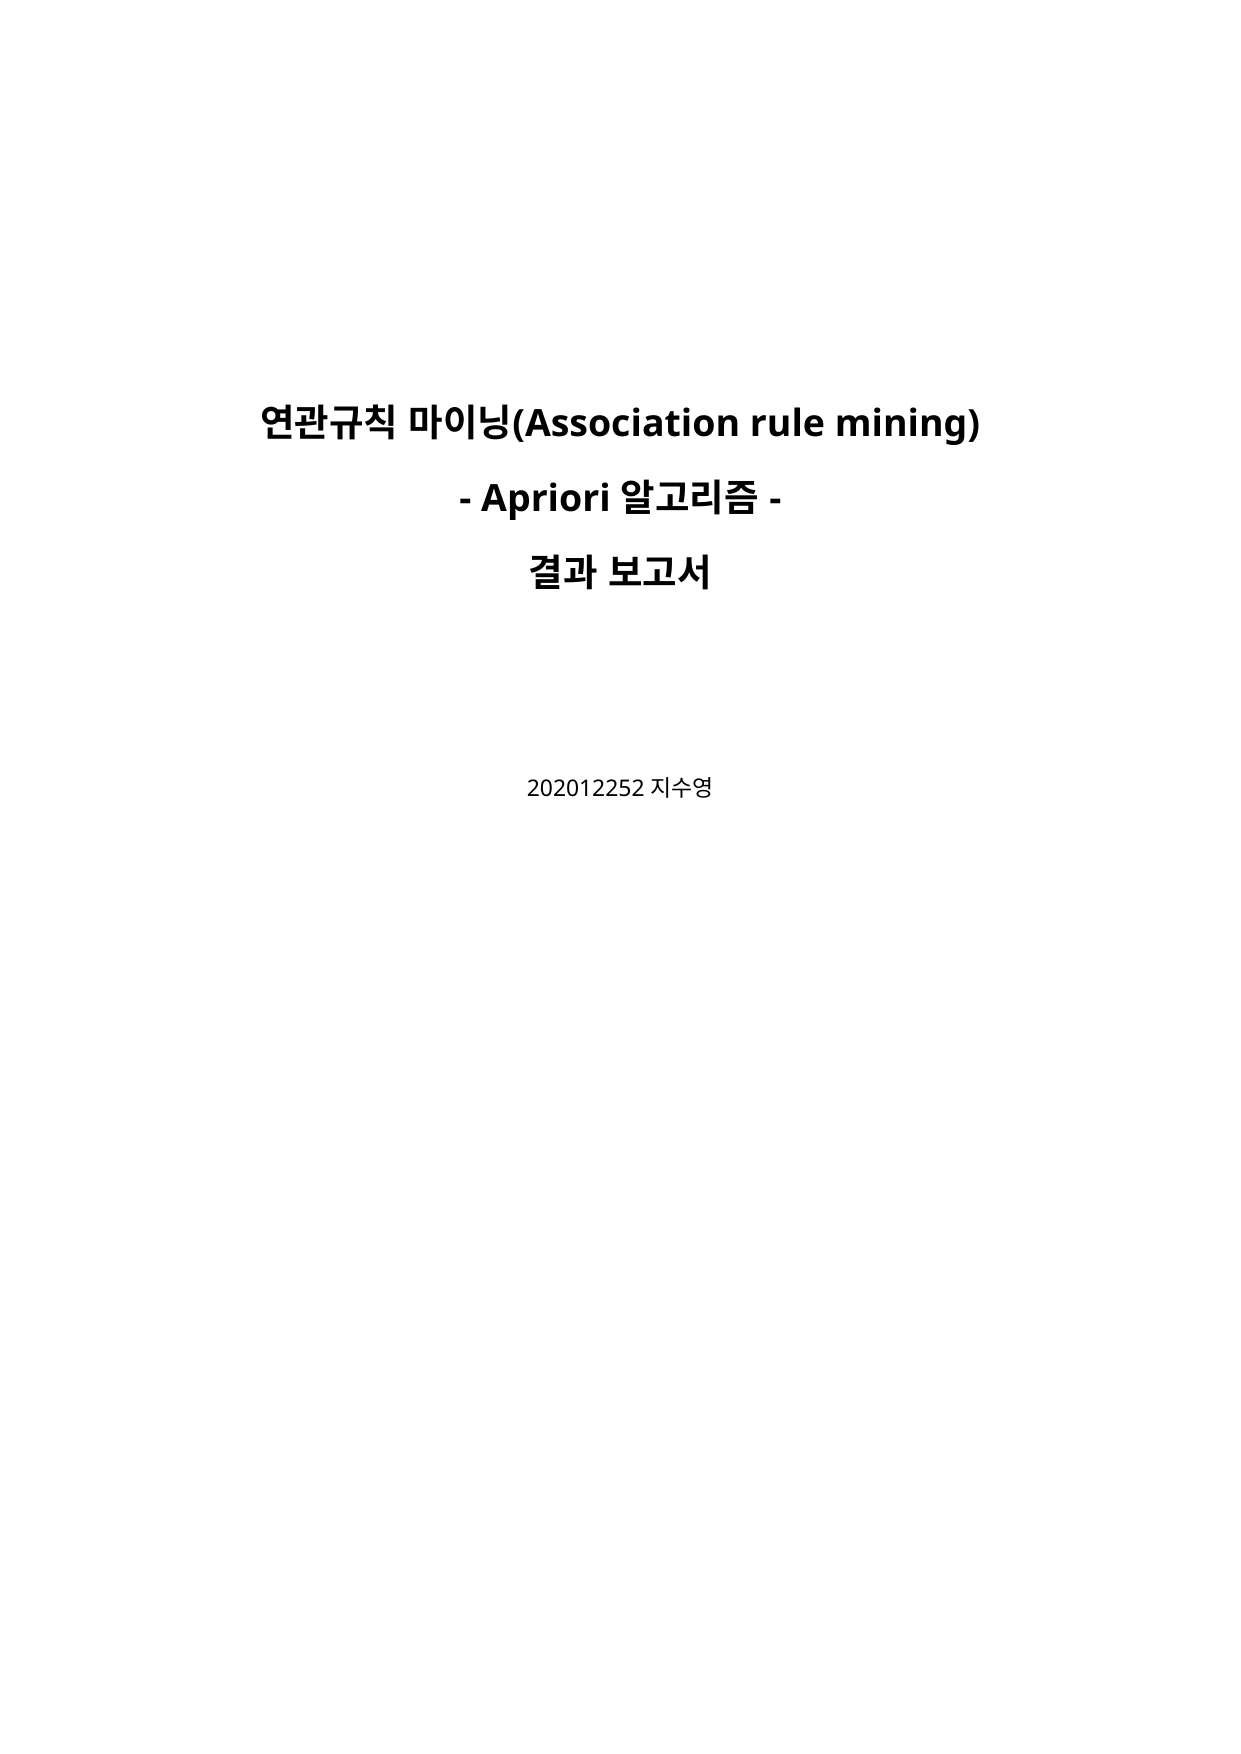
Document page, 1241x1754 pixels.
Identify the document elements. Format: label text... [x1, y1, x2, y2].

text - Apriori 알고리즘 - [150, 468, 1090, 522]
text 202012252 지수영 [150, 770, 1090, 803]
text 연관규칙 마이닝(Association rule mining) [150, 392, 1090, 447]
text 결과 보고서 [150, 543, 1090, 598]
